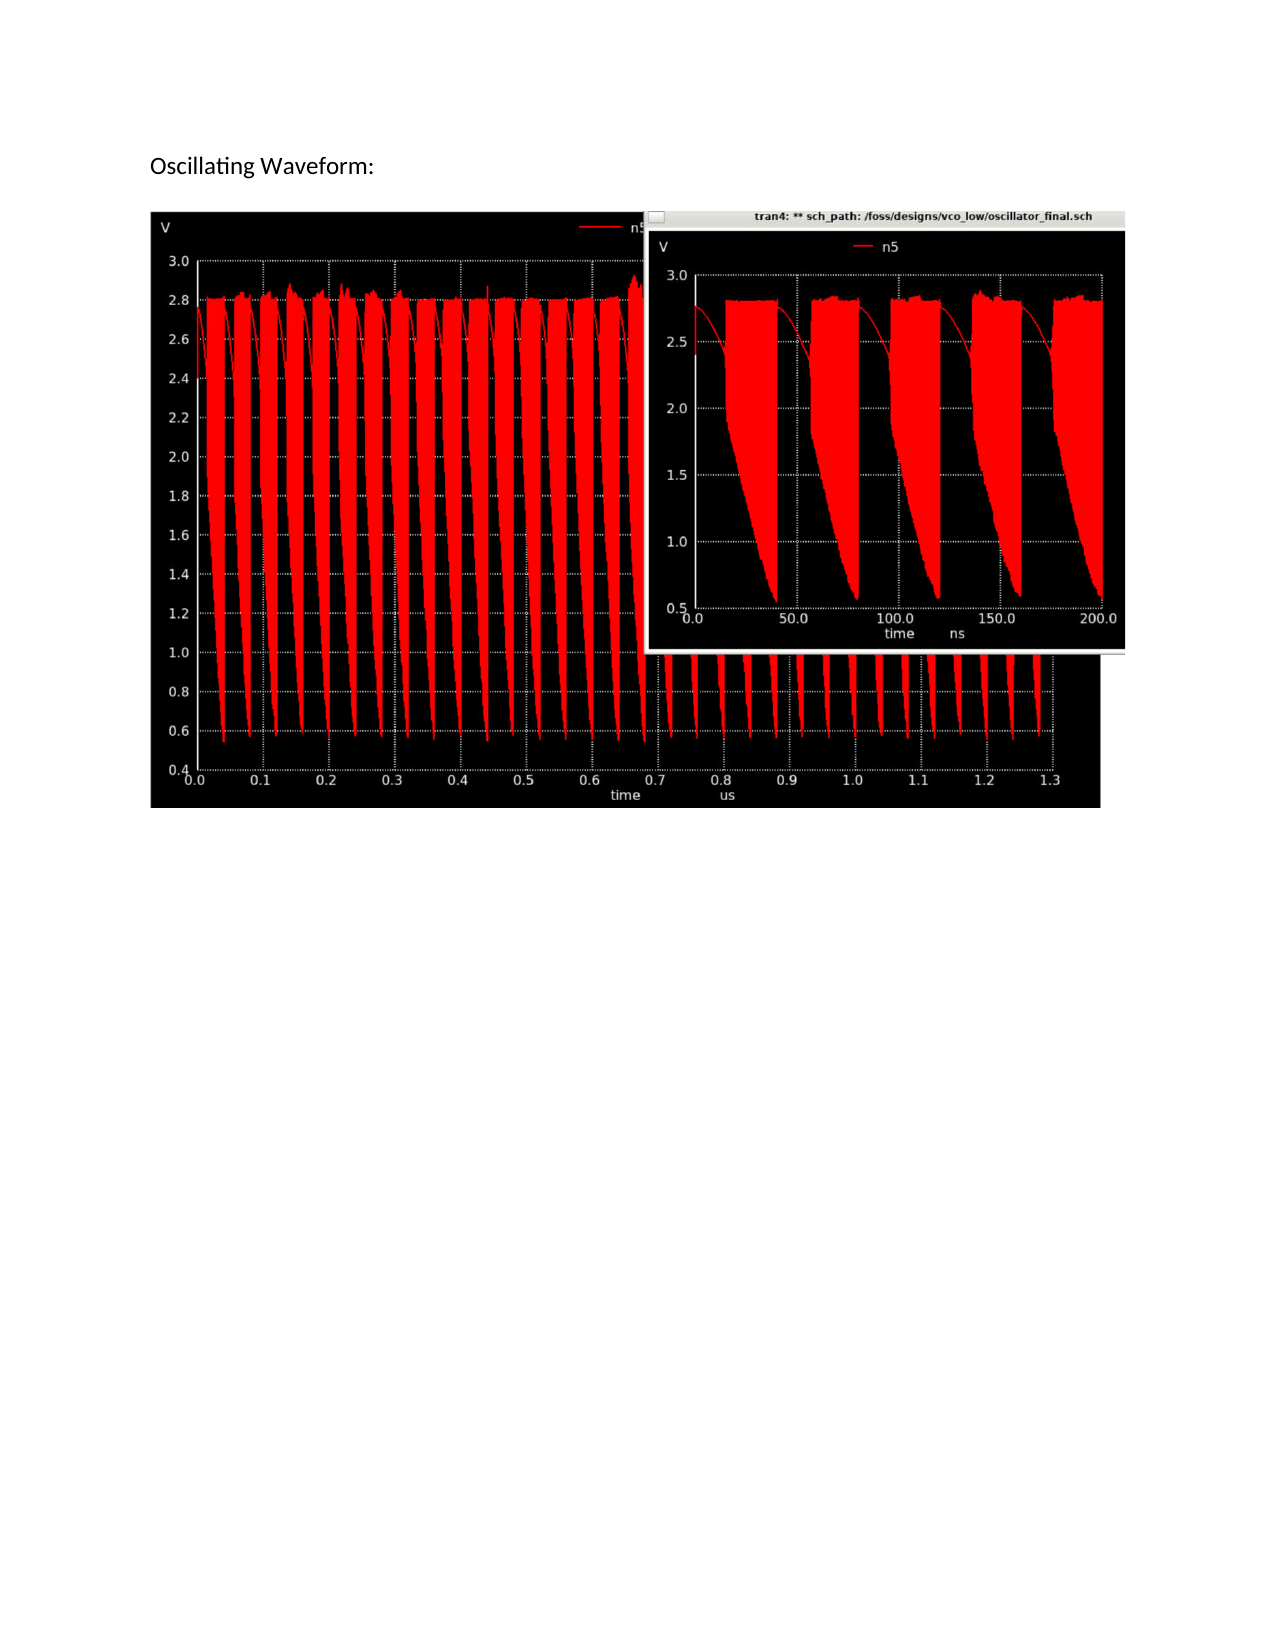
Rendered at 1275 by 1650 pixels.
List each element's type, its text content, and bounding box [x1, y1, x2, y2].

picture [150, 211, 1125, 808]
text Oscillating Waveform: [150, 150, 1125, 181]
